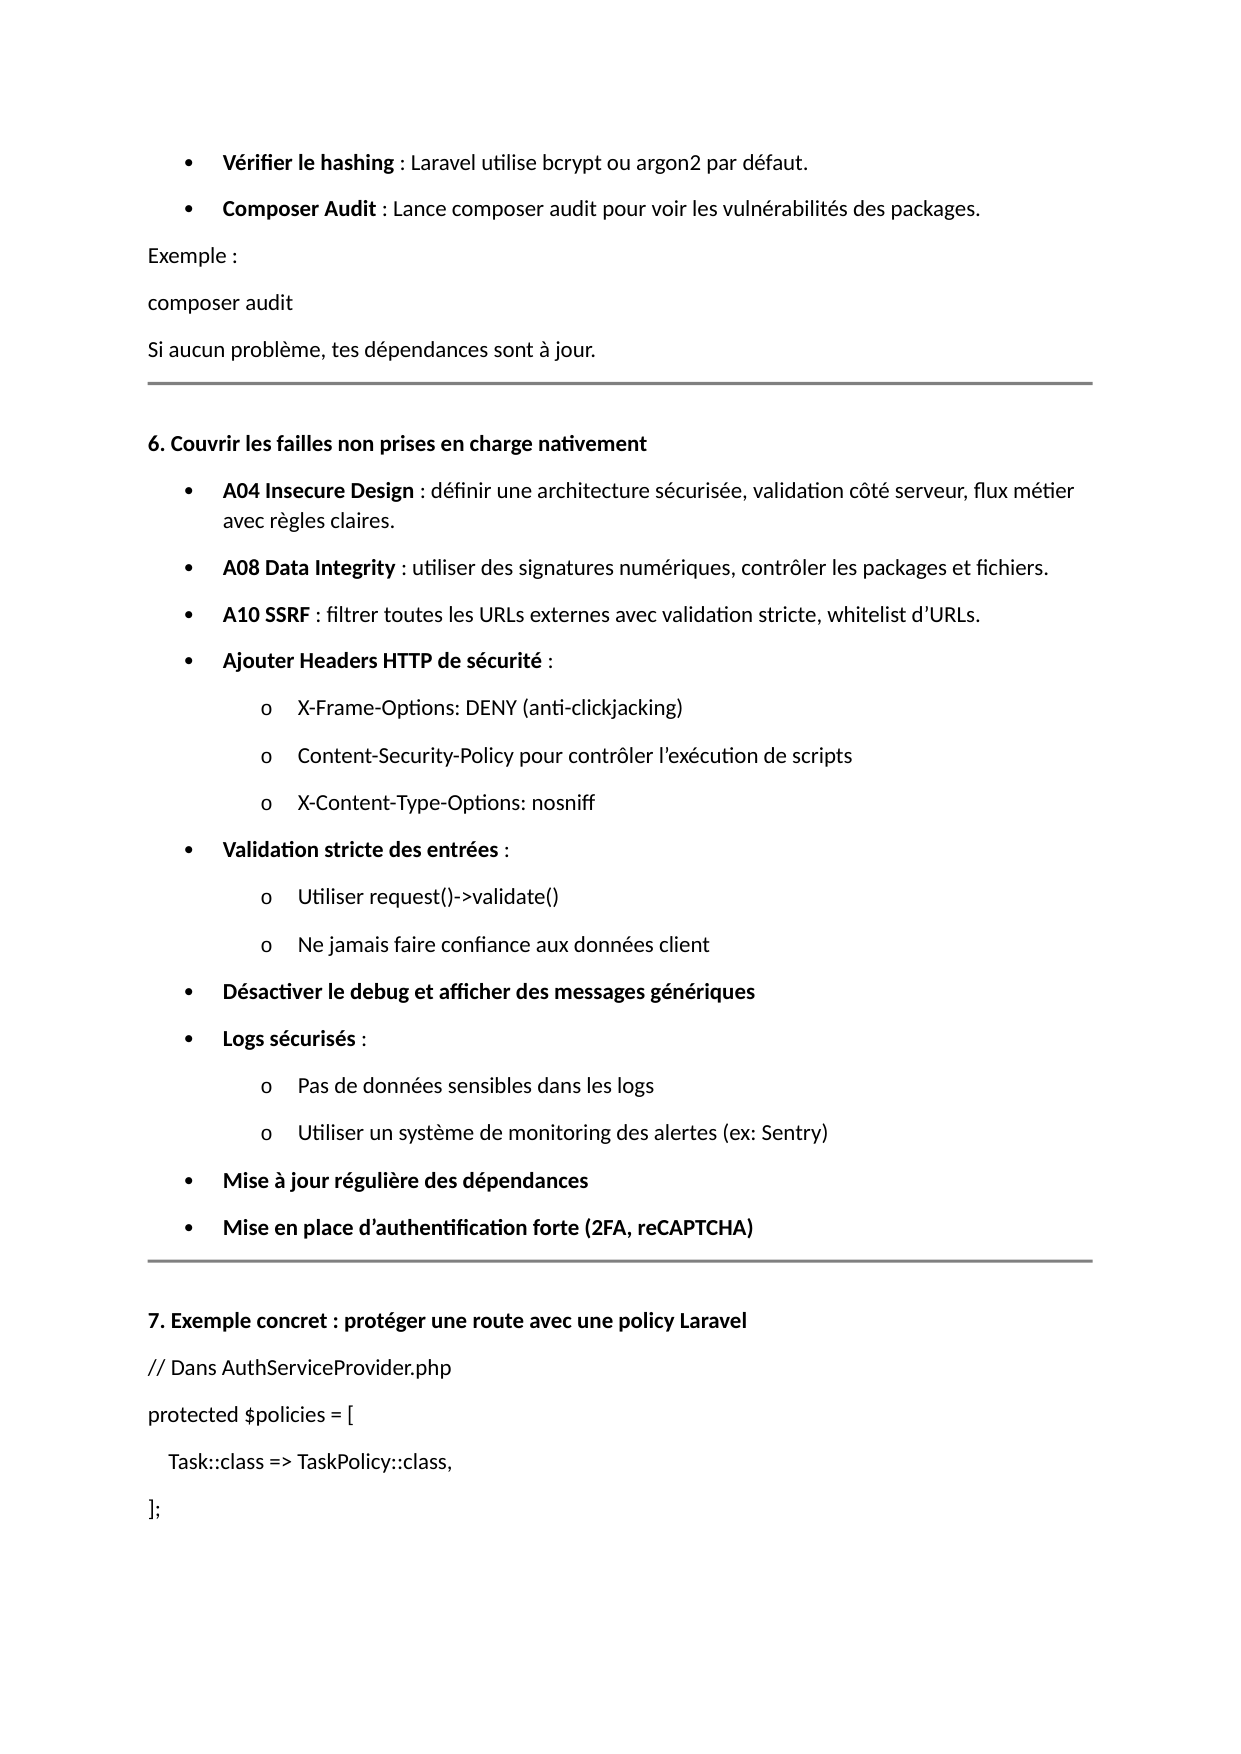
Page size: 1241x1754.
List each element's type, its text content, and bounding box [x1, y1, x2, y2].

text 6. Couvrir les failles non prises en charge nativement [148, 429, 1093, 457]
text ]; [148, 1494, 1093, 1522]
list Validation stricte des entrées : [185, 836, 1093, 864]
list Composer Audit : Lance composer audit pour voir les vulnérabilités des packages. [185, 194, 1093, 222]
text Task::class => TaskPolicy::class, [148, 1447, 1093, 1475]
list Ajouter Headers HTTP de sécurité : [185, 647, 1093, 674]
list Ne jamais faire confiance aux données client [260, 930, 1093, 958]
list Utiliser request()->validate() [260, 882, 1093, 911]
text composer audit [148, 288, 1093, 316]
list X-Frame-Options: DENY (anti-clickjacking) [260, 693, 1093, 722]
list A04 Insecure Design : définir une architecture sécurisée, validation côté serveur, flux métier avec règles claires. [185, 476, 1093, 534]
text // Dans AuthServiceProvider.php [148, 1353, 1093, 1381]
list X-Content-Type-Options: nosniff [260, 788, 1093, 817]
text Si aucun problème, tes dépendances sont à jour. [148, 335, 1093, 363]
list Content-Security-Policy pour contrôler l’exécution de scripts [260, 741, 1093, 769]
list A08 Data Integrity : utiliser des signatures numériques, contrôler les packages et fichiers. [185, 553, 1093, 581]
text protected $policies = [ [148, 1400, 1093, 1428]
list Mise à jour régulière des dépendances [185, 1166, 1093, 1194]
list Pas de données sensibles dans les logs [260, 1071, 1093, 1099]
list Utiliser un système de monitoring des alertes (ex: Sentry) [260, 1118, 1093, 1147]
text Exemple : [148, 241, 1093, 269]
list Logs sécurisés : [185, 1024, 1093, 1052]
list Mise en place d’authentification forte (2FA, reCAPTCHA) [185, 1213, 1093, 1241]
list A10 SSRF : filtrer toutes les URLs externes avec validation stricte, whitelist d’URLs. [185, 600, 1093, 628]
text 7. Exemple concret : protéger une route avec une policy Laravel [148, 1306, 1093, 1334]
list Désactiver le debug et afficher des messages génériques [185, 977, 1093, 1005]
list Vérifier le hashing : Laravel utilise bcrypt ou argon2 par défaut. [185, 148, 1093, 176]
